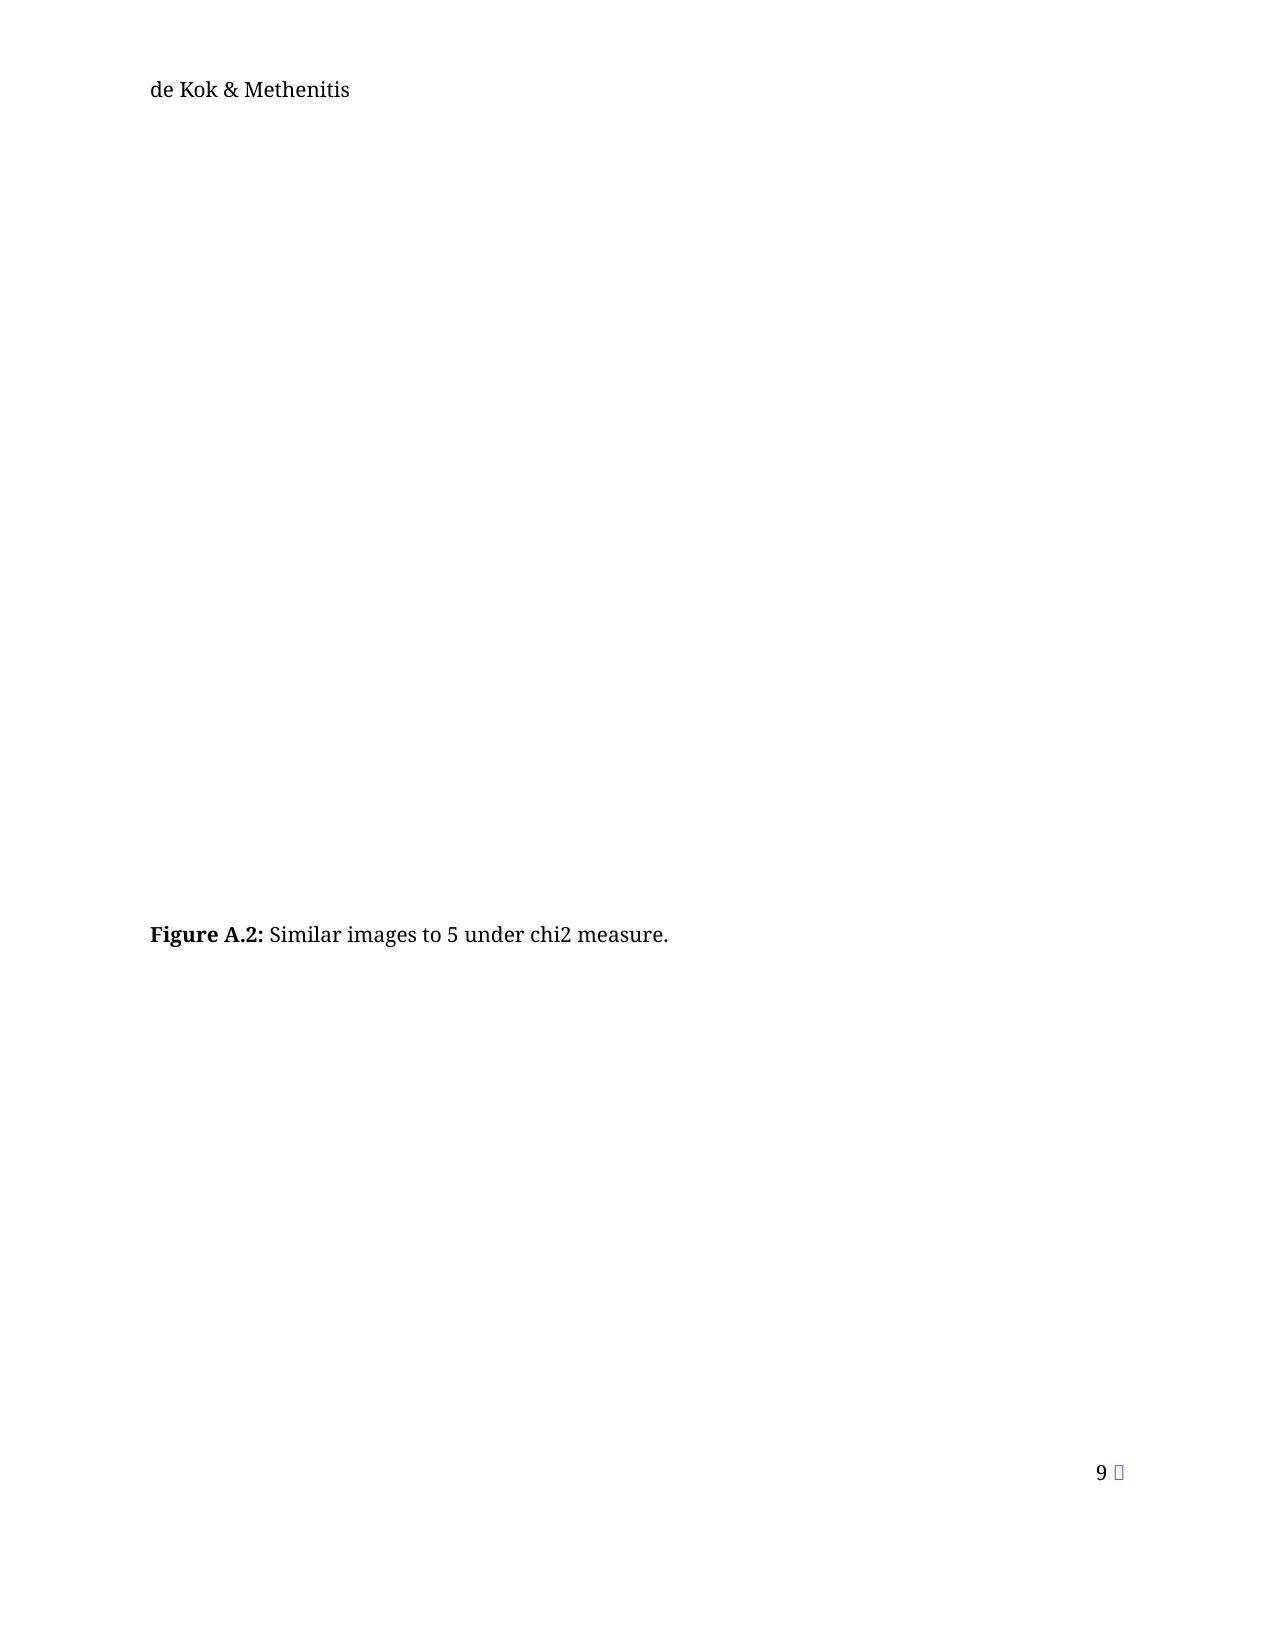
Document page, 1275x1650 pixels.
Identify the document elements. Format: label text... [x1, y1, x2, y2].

text Figure A.2: Similar images to 5 under chi2 measure. [150, 181, 1125, 949]
